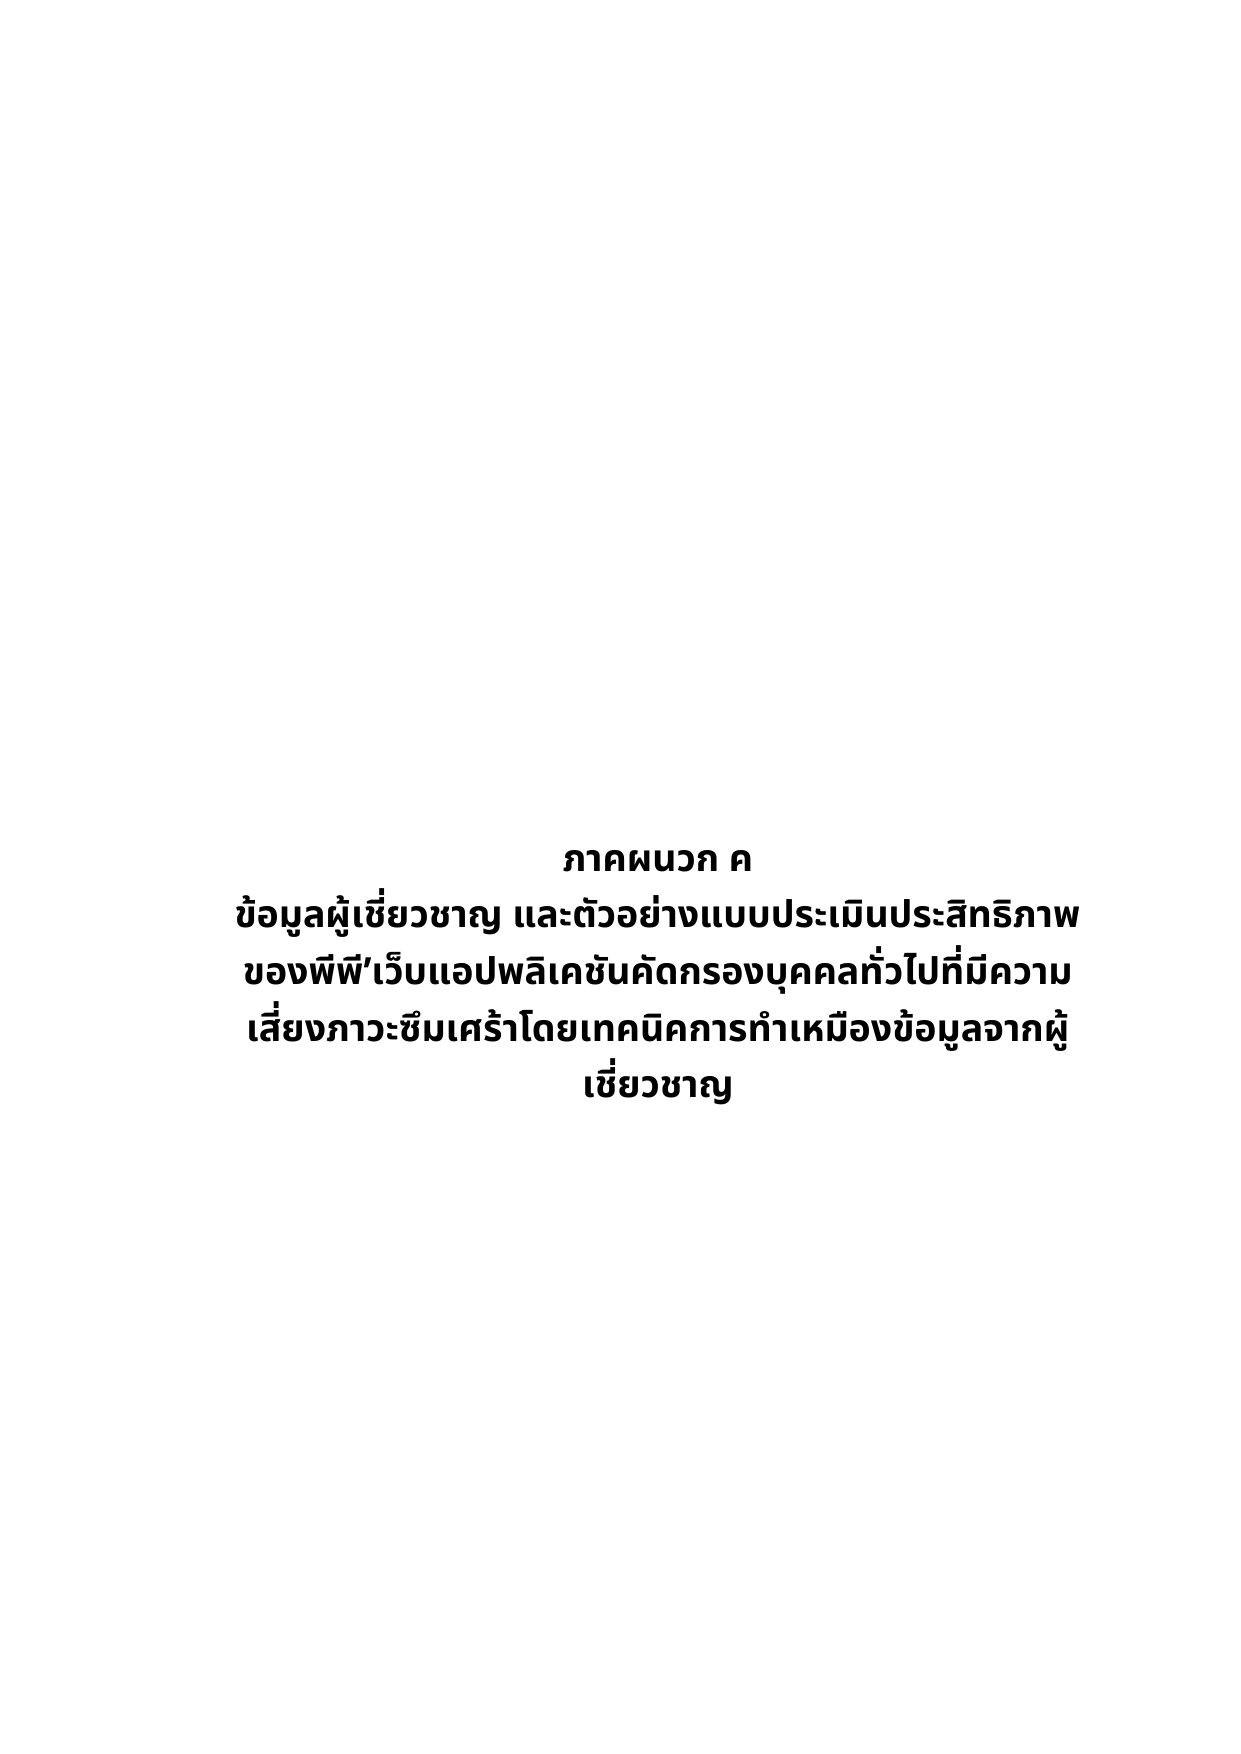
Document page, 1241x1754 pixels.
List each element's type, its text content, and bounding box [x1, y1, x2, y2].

text ข้อมูลผู้เชี่ยวชาญ และตัวอย่างแบบประเมินประสิทธิภาพของพีพี’เว็บแอปพลิเคชันคัดกรองบุคคลทั่วไปที่มีความเสี่ยงภาวะซึมเศร้าโดยเทคนิคการทำเหมืองข้อมูลจากผู้เชี่ยวชาญ [225, 888, 1090, 1114]
text ภาคผนวก ค [225, 831, 1090, 888]
